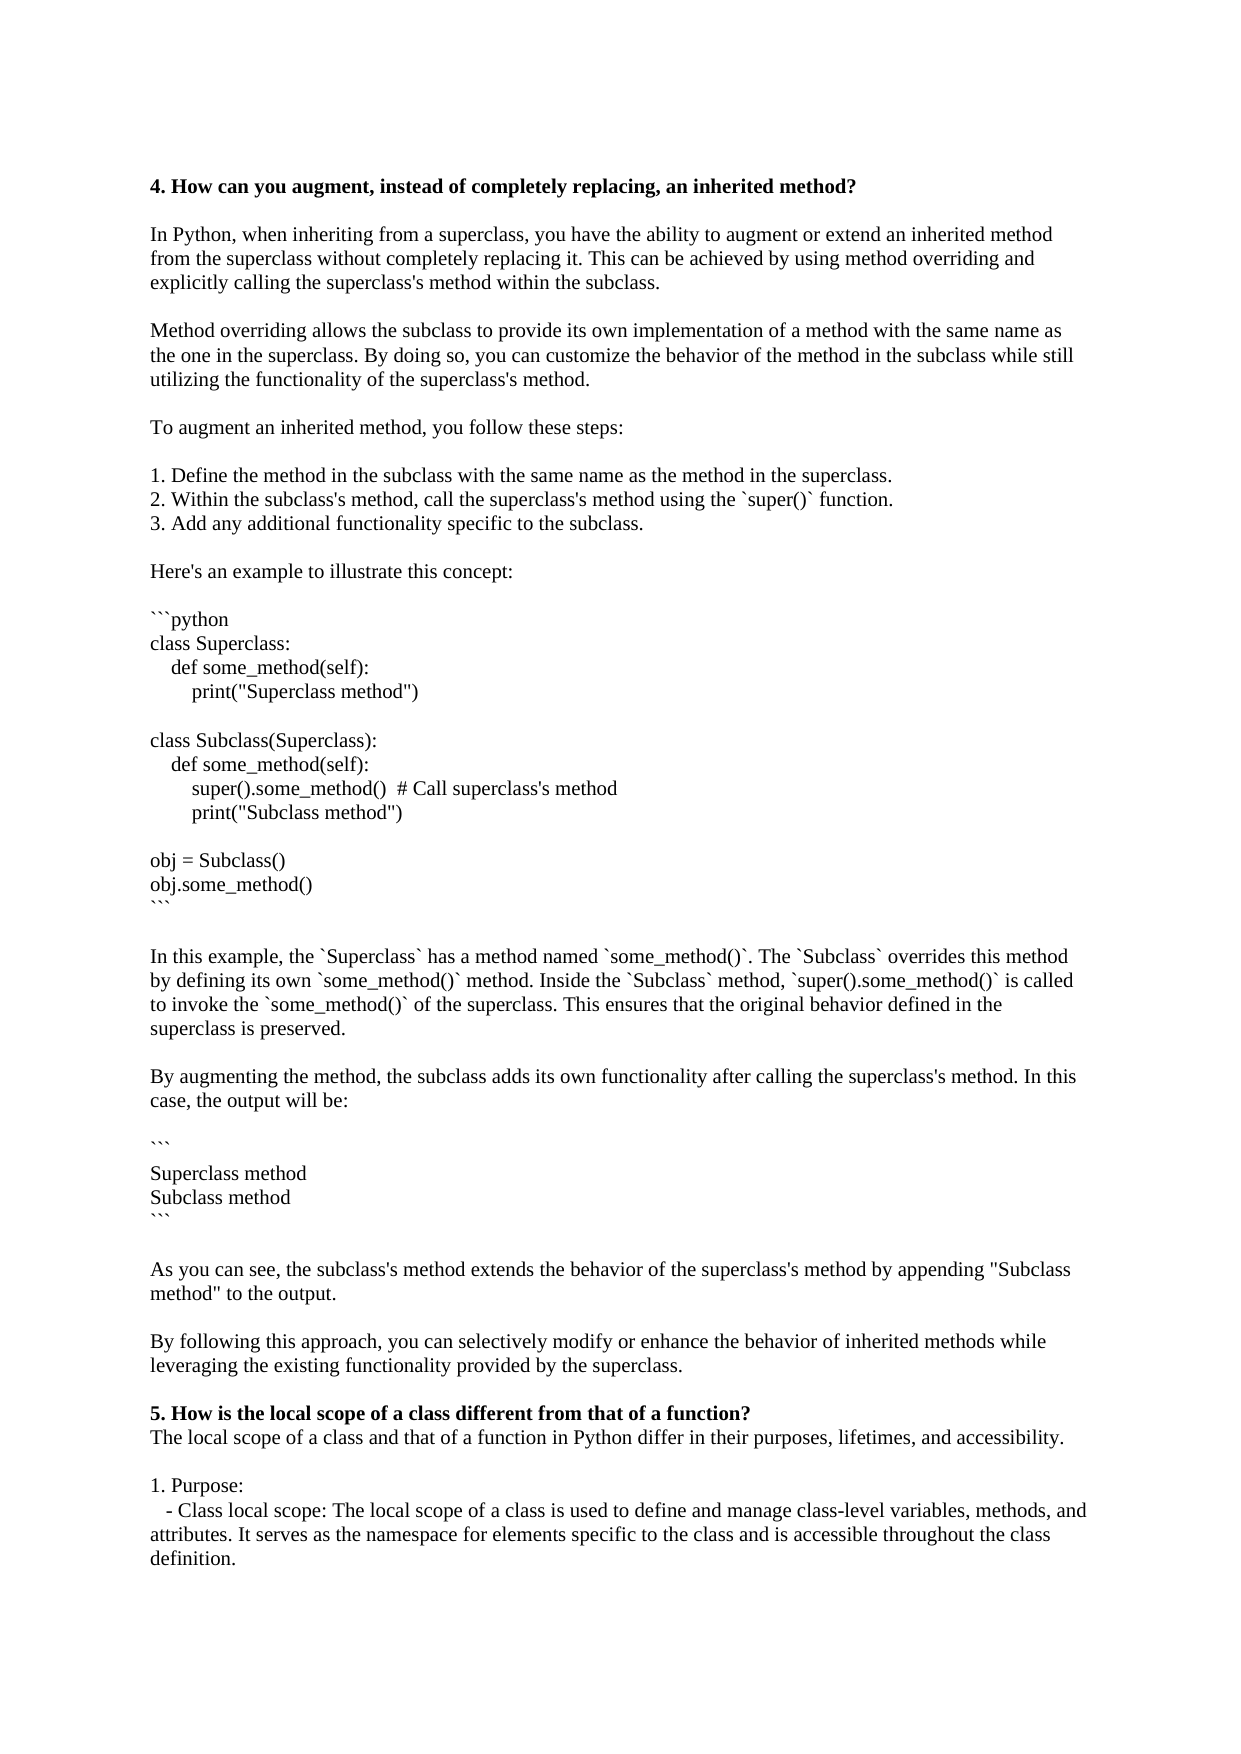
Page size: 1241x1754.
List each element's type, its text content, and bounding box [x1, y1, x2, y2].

text print("Superclass method") [150, 679, 1090, 703]
text print("Subclass method") [150, 800, 1090, 824]
text ```python [150, 607, 1090, 631]
text Subclass method [150, 1185, 1090, 1209]
text super().some_method() # Call superclass's method [150, 776, 1090, 800]
text ``` [150, 1209, 1090, 1233]
text class Superclass: [150, 631, 1090, 655]
text To augment an inherited method, you follow these steps: [150, 415, 1090, 439]
text In Python, when inheriting from a superclass, you have the ability to augment or extend an inherited method from the superclass without completely replacing it. This can be achieved by using method overriding and explicitly calling the superclass's method within the subclass. [150, 222, 1090, 294]
text Method overriding allows the subclass to provide its own implementation of a method with the same name as the one in the superclass. By doing so, you can customize the behavior of the method in the subclass while still utilizing the functionality of the superclass's method. [150, 318, 1090, 391]
text 5. How is the local scope of a class different from that of a function? [150, 1401, 1090, 1425]
text 3. Add any additional functionality specific to the subclass. [150, 511, 1090, 535]
text 1. Purpose: [150, 1473, 1090, 1497]
text In this example, the `Superclass` has a method named `some_method()`. The `Subclass` overrides this method by defining its own `some_method()` method. Inside the `Subclass` method, `super().some_method()` is called to invoke the `some_method()` of the superclass. This ensures that the original behavior defined in the superclass is preserved. [150, 944, 1090, 1040]
text 1. Define the method in the subclass with the same name as the method in the superclass. [150, 463, 1090, 487]
text 2. Within the subclass's method, call the superclass's method using the `super()` function. [150, 487, 1090, 511]
text Superclass method [150, 1161, 1090, 1185]
text def some_method(self): [150, 752, 1090, 776]
text class Subclass(Superclass): [150, 727, 1090, 752]
text obj.some_method() [150, 872, 1090, 896]
text Here's an example to illustrate this concept: [150, 559, 1090, 583]
text By following this approach, you can selectively modify or enhance the behavior of inherited methods while leveraging the existing functionality provided by the superclass. [150, 1329, 1090, 1377]
text As you can see, the subclass's method extends the behavior of the superclass's method by appending "Subclass method" to the output. [150, 1257, 1090, 1305]
text def some_method(self): [150, 655, 1090, 679]
text obj = Subclass() [150, 848, 1090, 872]
text By augmenting the method, the subclass adds its own functionality after calling the superclass's method. In this case, the output will be: [150, 1064, 1090, 1112]
text ``` [150, 1137, 1090, 1161]
text The local scope of a class and that of a function in Python differ in their purposes, lifetimes, and accessibility. [150, 1425, 1090, 1449]
text ``` [150, 896, 1090, 920]
text 4. How can you augment, instead of completely replacing, an inherited method? [150, 174, 1090, 198]
text - Class local scope: The local scope of a class is used to define and manage class-level variables, methods, and attributes. It serves as the namespace for elements specific to the class and is accessible throughout the class definition. [150, 1497, 1090, 1570]
